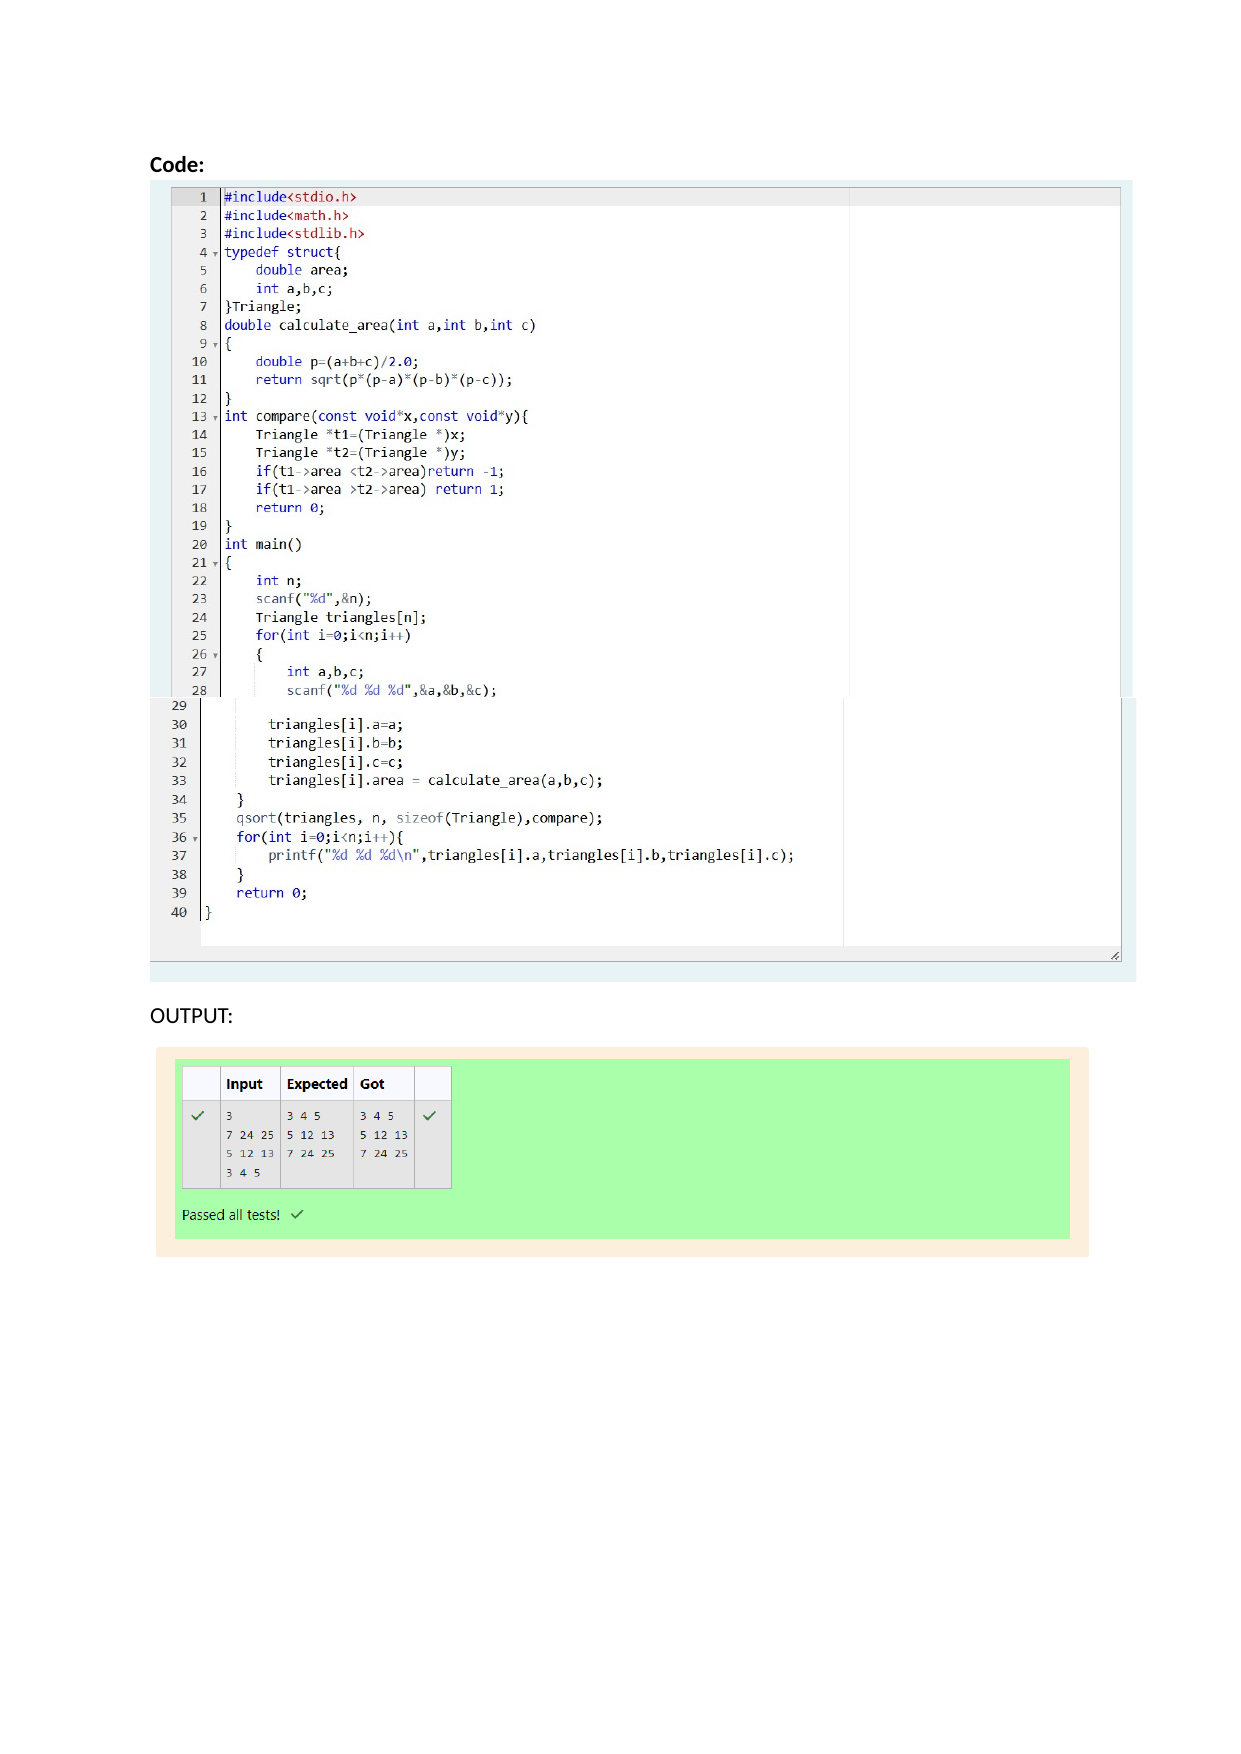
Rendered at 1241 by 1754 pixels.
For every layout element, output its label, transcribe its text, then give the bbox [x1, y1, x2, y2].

text Code: [150, 150, 1090, 180]
text OUTPUT: [150, 1001, 1090, 1029]
picture [150, 1047, 1091, 1257]
